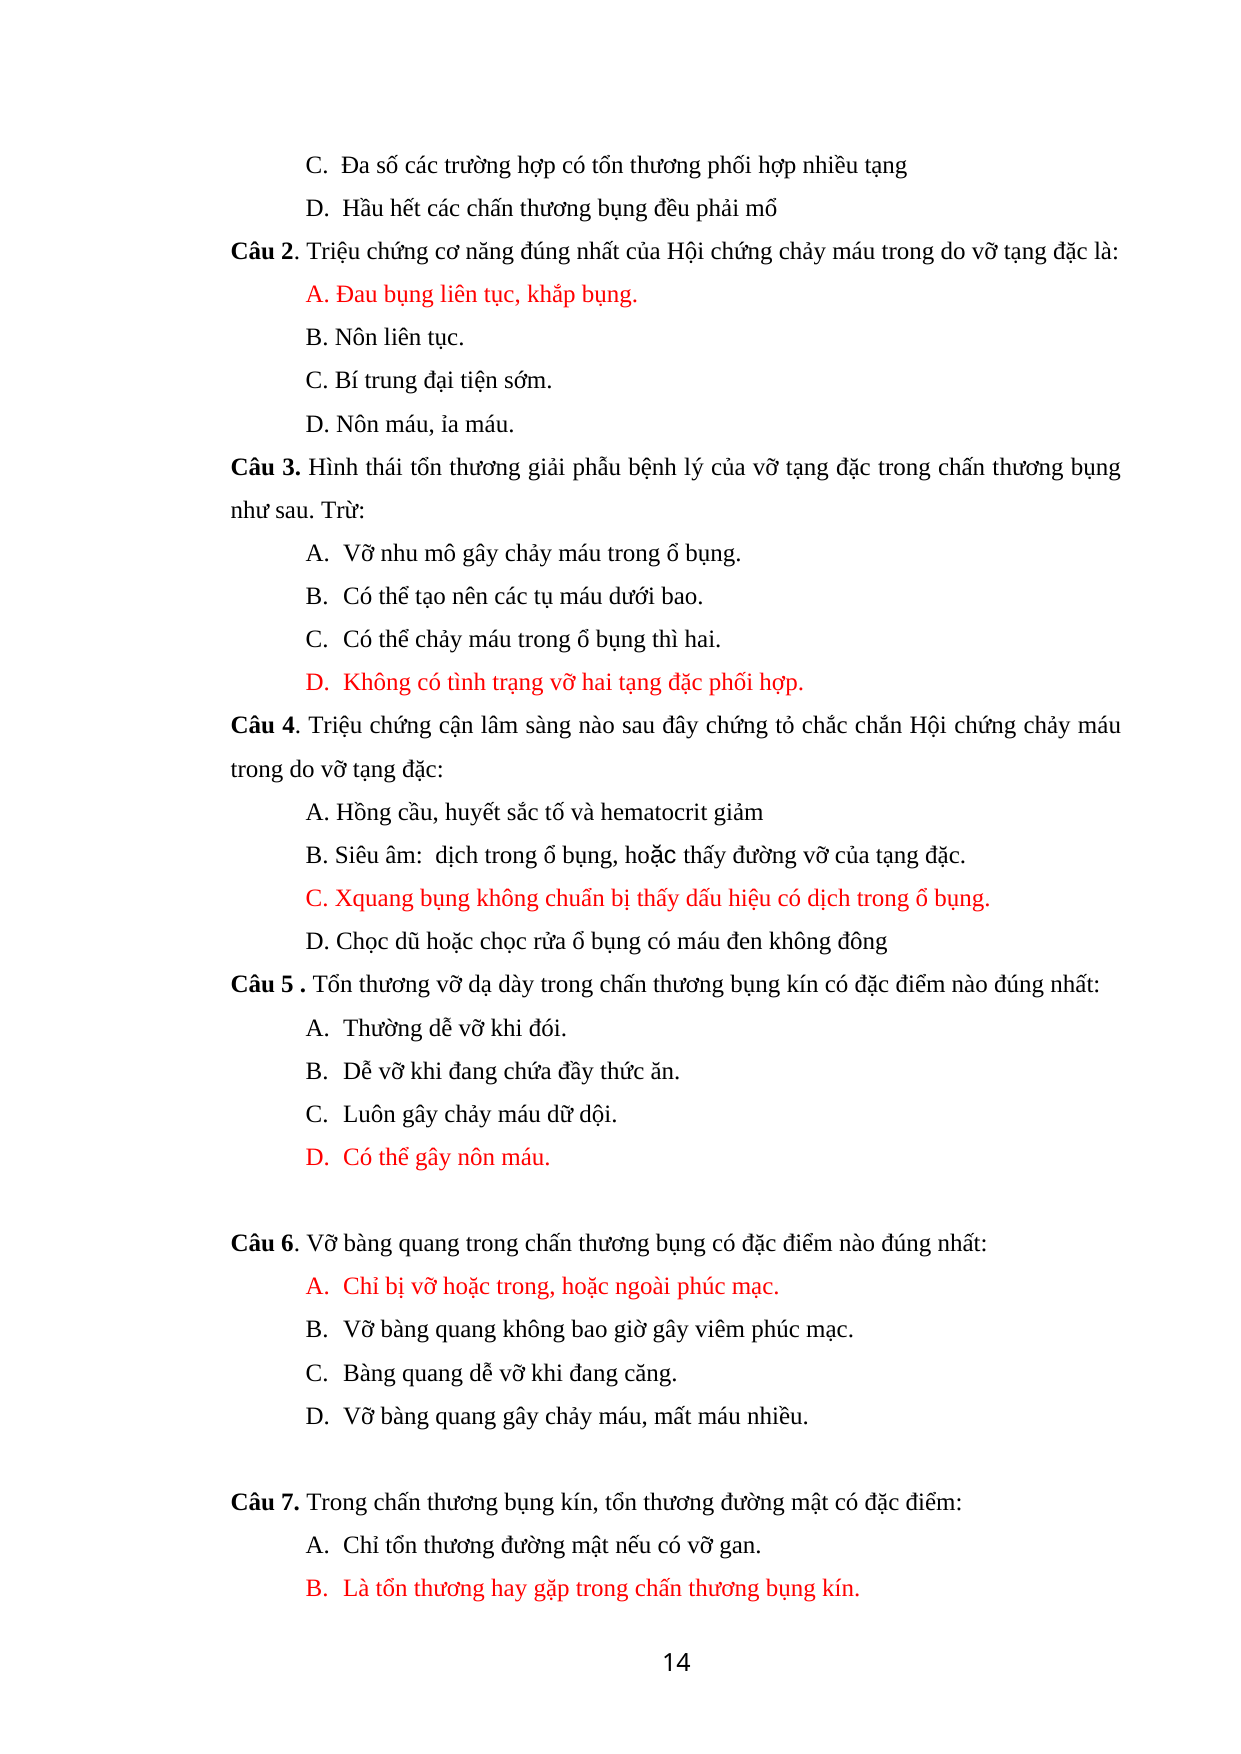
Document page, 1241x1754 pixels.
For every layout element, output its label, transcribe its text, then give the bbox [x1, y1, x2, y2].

list Chỉ tổn thương đường mật nếu có vỡ gan. [305, 1530, 1122, 1559]
text A. Đau bụng liên tục, khắp bụng. [230, 279, 1122, 308]
text Câu 4. Triệu chứng cận lâm sàng nào sau đây chứng tỏ chắc chắn Hội chứng chảy máu trong do vỡ tạng đặc: [230, 711, 1122, 782]
list Có thể gây nôn máu. [305, 1142, 1122, 1171]
list Vỡ bàng quang không bao giờ gây viêm phúc mạc. [305, 1314, 1122, 1343]
text Câu 7. Trong chấn thương bụng kín, tổn thương đường mật có đặc điểm: [230, 1487, 1122, 1516]
list Không có tình trạng vỡ hai tạng đặc phối hợp. [305, 667, 1122, 696]
list Dễ vỡ khi đang chứa đầy thức ăn. [305, 1056, 1122, 1084]
text Câu 5 . Tổn thương vỡ dạ dày trong chấn thương bụng kín có đặc điểm nào đúng nhất: [230, 969, 1122, 998]
text D. Nôn máu, ỉa máu. [230, 409, 1122, 437]
text D. Chọc dũ hoặc chọc rửa ổ bụng có máu đen không đông [230, 926, 1122, 955]
text C. Đa số các trường hợp có tổn thương phối hợp nhiều tạng [230, 150, 1122, 179]
list Chỉ bị vỡ hoặc trong, hoặc ngoài phúc mạc. [305, 1271, 1122, 1300]
list Luôn gây chảy máu dữ dội. [305, 1099, 1122, 1128]
list Có thể tạo nên các tụ máu dưới bao. [305, 581, 1122, 610]
text D. Hầu hết các chấn thương bụng đều phải mổ [230, 193, 1122, 222]
list Có thể chảy máu trong ổ bụng thì hai. [305, 624, 1122, 653]
text Câu 2. Triệu chứng cơ năng đúng nhất của Hội chứng chảy máu trong do vỡ tạng đặc là: [230, 236, 1122, 265]
list Là tổn thương hay gặp trong chấn thương bụng kín. [305, 1573, 1122, 1602]
list Vỡ bàng quang gây chảy máu, mất máu nhiều. [305, 1401, 1122, 1429]
text A. Hồng cầu, huyết sắc tố và hematocrit giảm [230, 797, 1122, 826]
text B. Siêu âm: dịch trong ổ bụng, hoặc thấy đường vỡ của tạng đặc. [230, 840, 1122, 869]
list Vỡ nhu mô gây chảy máu trong ổ bụng. [305, 538, 1122, 567]
text B. Nôn liên tục. [230, 322, 1122, 351]
list Bàng quang dễ vỡ khi đang căng. [305, 1358, 1122, 1386]
text C. Bí trung đại tiện sớm. [230, 366, 1122, 394]
list Thường dễ vỡ khi đói. [305, 1013, 1122, 1041]
text Câu 3. Hình thái tổn thương giải phẫu bệnh lý của vỡ tạng đặc trong chấn thương bụng như sau. Trừ: [230, 452, 1122, 524]
text Câu 6. Vỡ bàng quang trong chấn thương bụng có đặc điểm nào đúng nhất: [230, 1228, 1122, 1257]
text C. Xquang bụng không chuẩn bị thấy dấu hiệu có dịch trong ổ bụng. [230, 883, 1122, 912]
